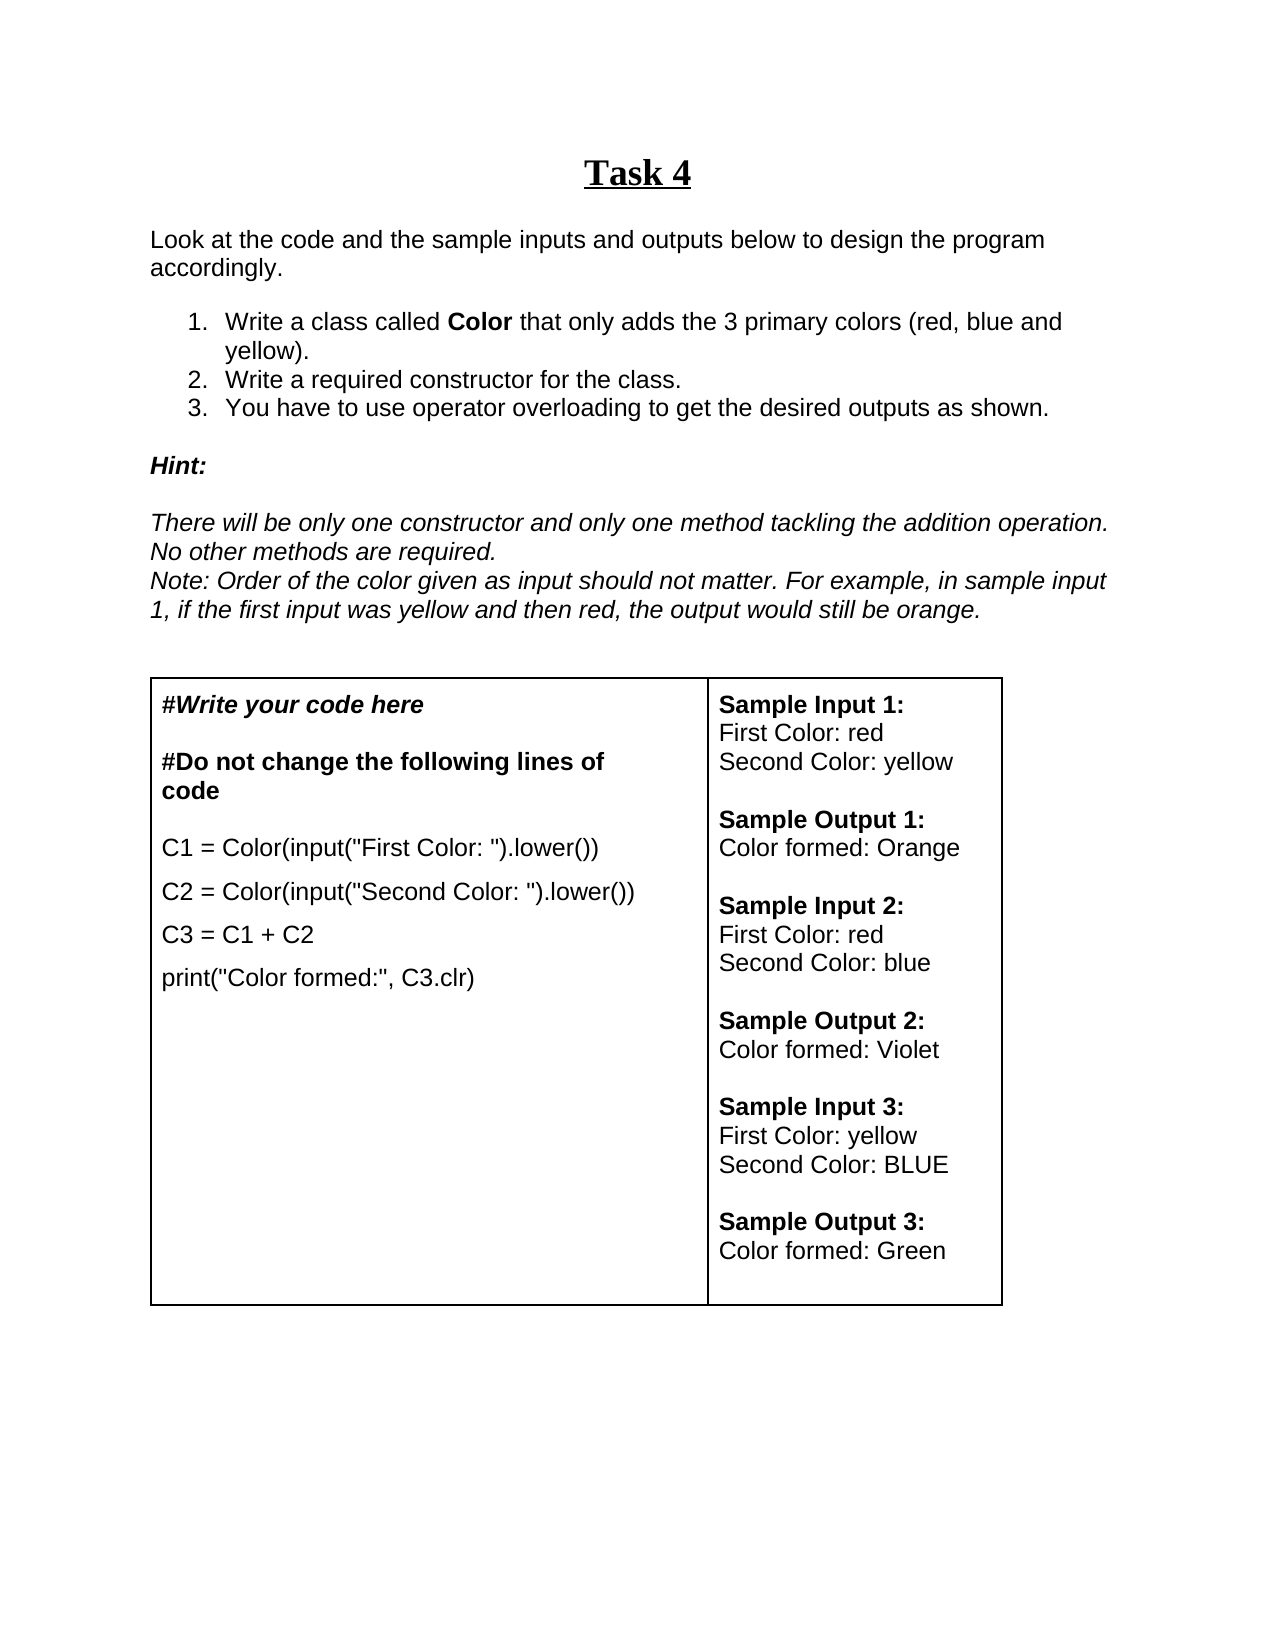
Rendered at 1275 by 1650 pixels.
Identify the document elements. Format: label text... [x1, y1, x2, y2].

list Write a class called Color that only adds the 3 primary colors (red, blue and yellow). [187, 307, 1125, 364]
text Note: Order of the color given as input should not matter. For example, in sample input 1, if the first input was yellow and then red, the output would still be orange. [150, 566, 1125, 623]
text Hint: [150, 451, 1125, 479]
text Task 4 [150, 150, 1125, 193]
text There will be only one constructor and only one method tackling the addition operation. No other methods are required. [150, 508, 1125, 566]
list You have to use operator overloading to get the desired outputs as shown. [187, 393, 1125, 422]
table_header Sample Input 1: First Color: red Second Color: yellow Sample Output 1: Color formed: Orange Sample Input 2: First Color: red Second Color: blue Sample Output 2: Color formed: Violet Sample Input 3: First Color: yellow Second Color: BLUE Sample Output 3: Color formed: Green [709, 679, 1001, 1304]
table_header #Write your code here #Do not change the following lines of code C1 = Color(input("First Color: ").lower()) C2 = Color(input("Second Color: ").lower()) C3 = C1 + C2 print("Color formed:", C3.clr) [152, 679, 707, 1304]
text Look at the code and the sample inputs and outputs below to design the program accordingly. [150, 224, 1125, 282]
list Write a required constructor for the class. [187, 364, 1125, 393]
